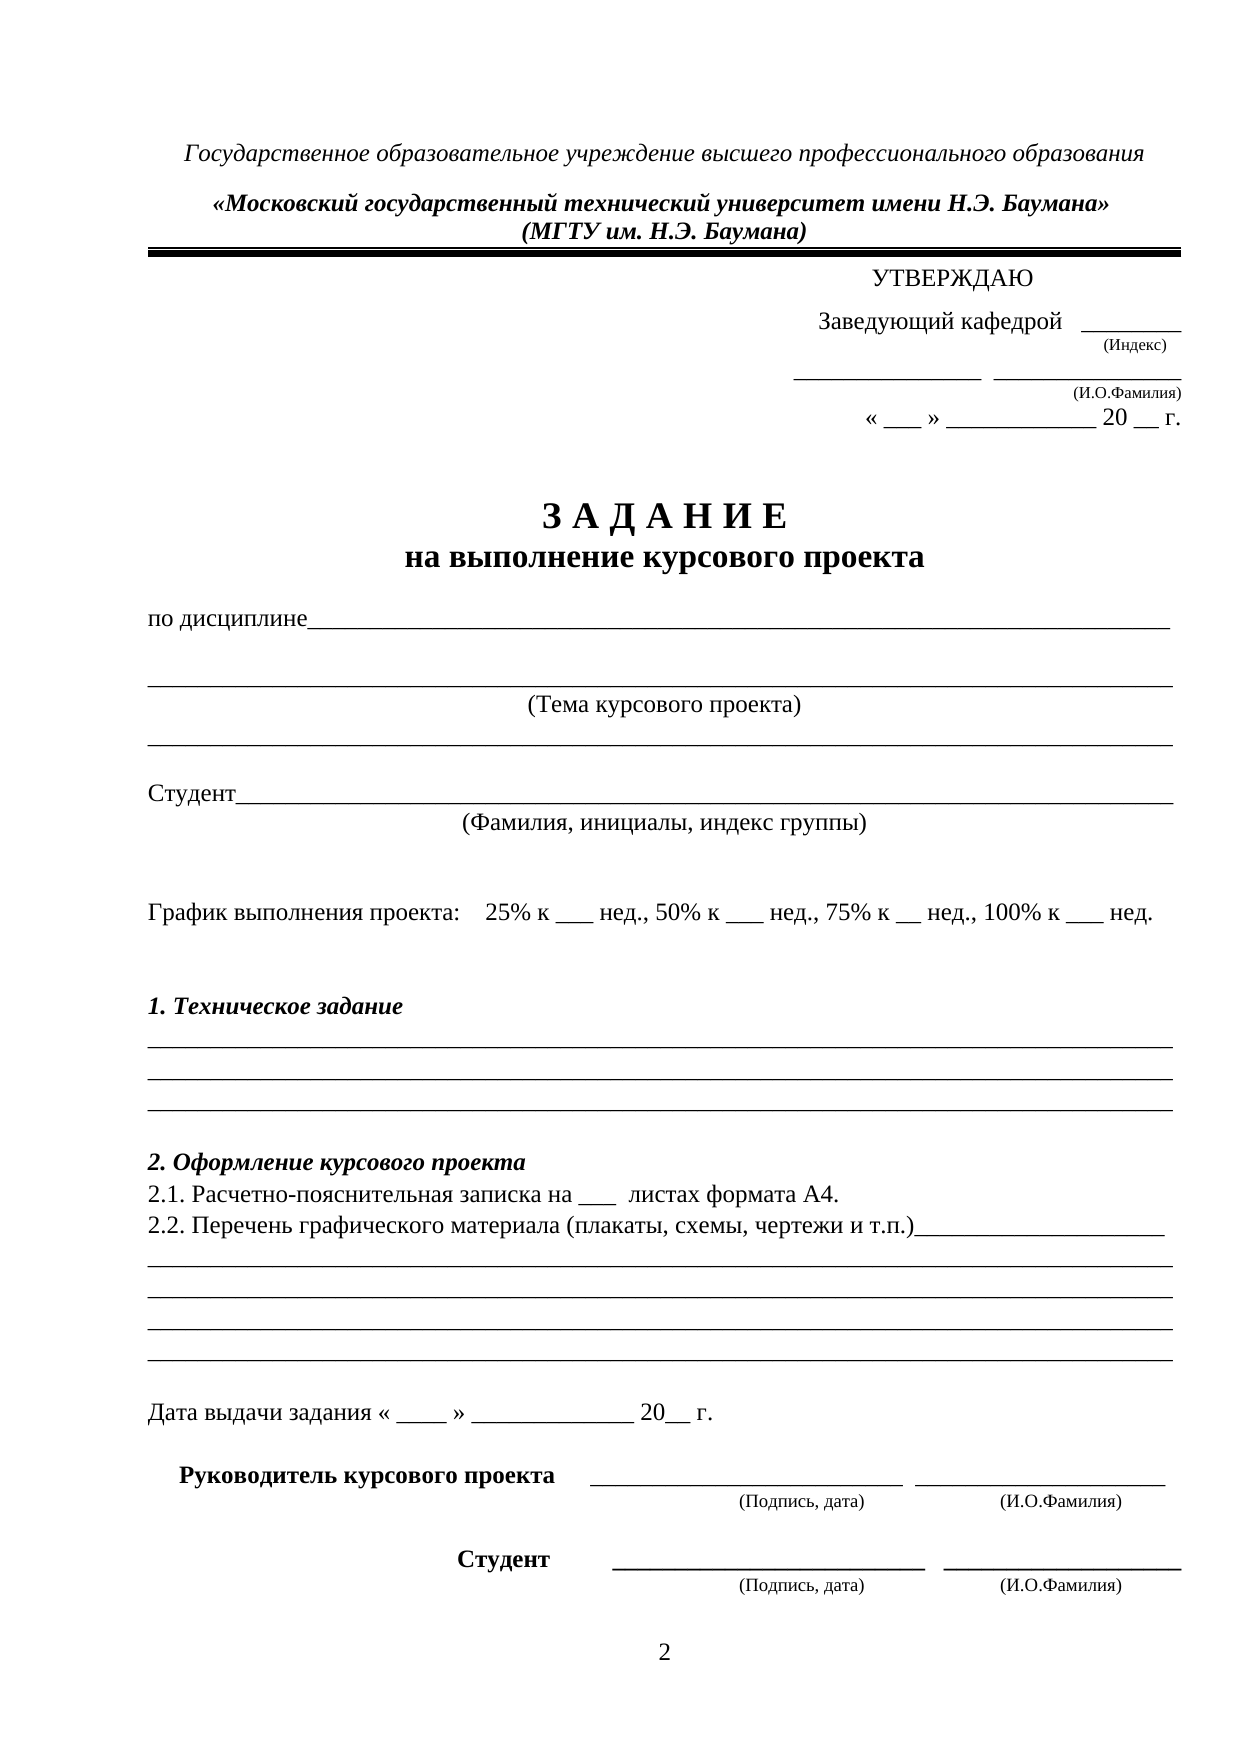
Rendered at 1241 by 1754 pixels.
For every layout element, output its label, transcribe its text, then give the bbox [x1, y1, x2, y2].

text Дата выдачи задания « ____ » _____________ 20__ г. [148, 1396, 1181, 1427]
text _______________ _______________ [148, 354, 1181, 383]
text __________________________________________________________________________________ [148, 1083, 1181, 1114]
title Государственное образовательное учреждение высшего профессионального образования [148, 138, 1181, 167]
text 2.2. Перечень графического материала (плакаты, схемы, чертежи и т.п.)____________________ [148, 1208, 1181, 1239]
text __________________________________________________________________________________ [148, 1271, 1181, 1302]
text __________________________________________________________________________________ [148, 1333, 1181, 1364]
text (Фамилия, инициалы, индекс группы) [148, 807, 1181, 836]
text на выполнение курсового проекта [148, 536, 1181, 574]
text Заведующий кафедрой ________ [148, 306, 1181, 335]
text 2. Оформление курсового проекта [148, 1146, 1181, 1177]
text __________________________________________________________________________________ [148, 1021, 1181, 1052]
text (Подпись, дата) (И.О.Фамилия) [148, 1574, 1122, 1595]
text 2.1. Расчетно-пояснительная записка на ___ листах формата А4. [148, 1177, 1181, 1208]
text по дисциплине_____________________________________________________________________ [148, 603, 1181, 632]
text 1. Техническое задание [148, 989, 1181, 1021]
text « ___ » ____________ 20 __ г. [148, 402, 1181, 431]
text График выполнения проекта: 25% к ___ нед., 50% к ___ нед., 75% к __ нед., 100% к ___ нед. [148, 896, 1181, 927]
text (Тема курсового проекта) [148, 689, 1181, 718]
text __________________________________________________________________________________ [148, 718, 1181, 749]
text (Индекс) [148, 335, 1167, 354]
text Студент _________________________ ___________________ [148, 1542, 1181, 1574]
text __________________________________________________________________________________ [148, 661, 1181, 689]
text (Подпись, дата) (И.О.Фамилия) [148, 1489, 1122, 1511]
text Студент___________________________________________________________________________ [148, 778, 1181, 807]
text УТВЕРЖДАЮ [148, 263, 1033, 292]
text (И.О.Фамилия) [148, 383, 1181, 402]
text ЗАДАНИЕ [148, 493, 1181, 536]
text __________________________________________________________________________________ [148, 1239, 1181, 1271]
text Руководитель курсового проекта _________________________ ____________________ [148, 1458, 1181, 1489]
text «Московский государственный технический университет имени Н.Э. Баумана» (МГТУ им. Н.Э. Баумана) [148, 188, 1181, 247]
text __________________________________________________________________________________ [148, 1302, 1181, 1333]
text __________________________________________________________________________________ [148, 1052, 1181, 1083]
